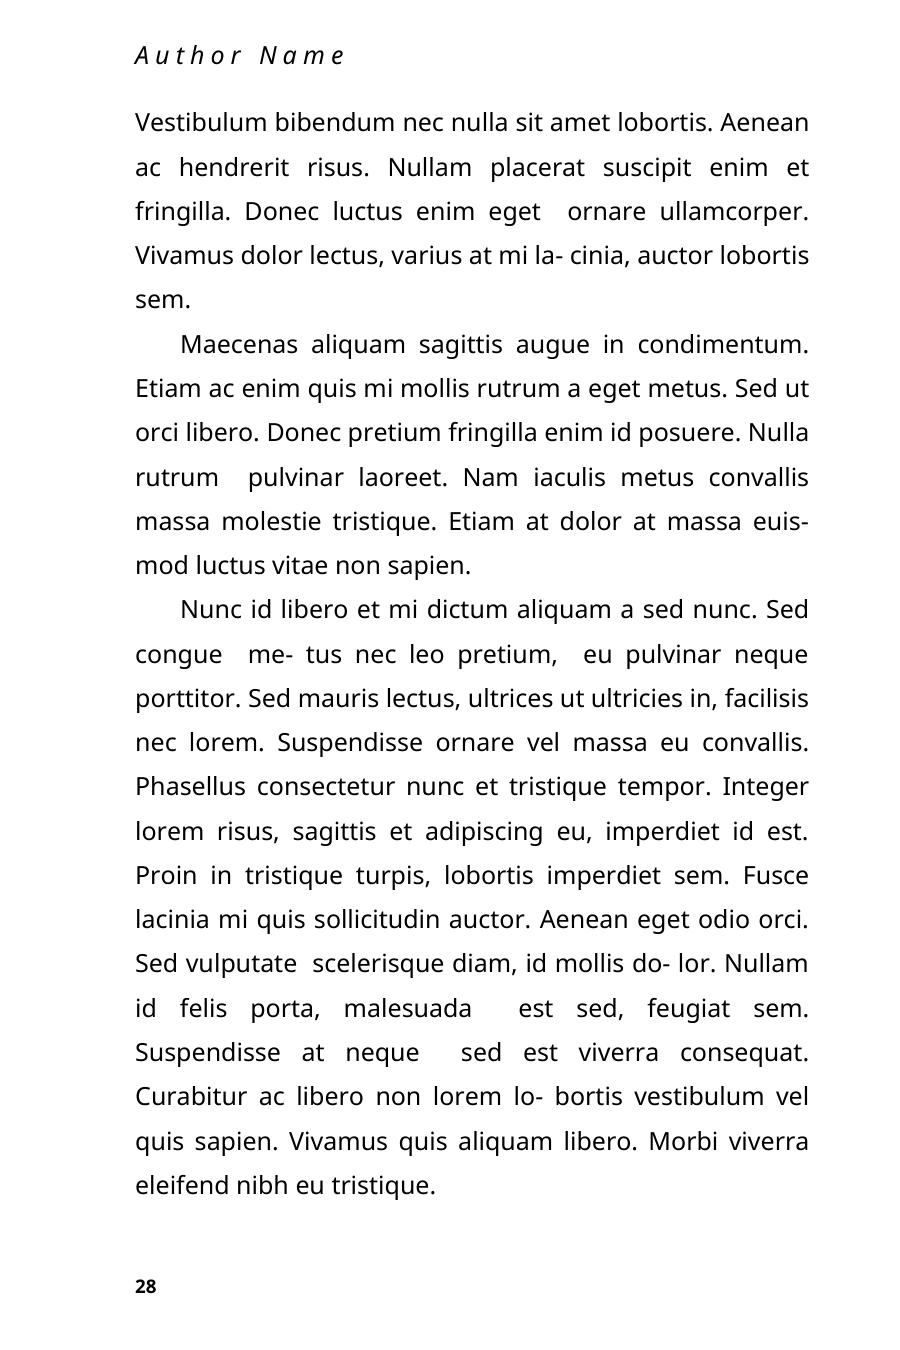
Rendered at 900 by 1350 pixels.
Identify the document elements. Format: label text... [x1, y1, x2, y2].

text Maecenas aliquam sagittis augue in condimentum. Etiam ac enim quis mi mollis rutrum a eget metus. Sed ut orci libero. Donec pretium fringilla enim id posuere. Nulla rutrum pulvinar laoreet. Nam iaculis metus convallis massa molestie tristique. Etiam at dolor at massa euis- mod luctus vitae non sapien. [135, 326, 810, 582]
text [135, 105, 810, 316]
text Nunc id libero et mi dictum aliquam a sed nunc. Sed congue me- tus nec leo pretium, eu pulvinar neque porttitor. Sed mauris lectus, ultrices ut ultricies in, facilisis nec lorem. Suspendisse ornare vel massa eu convallis. Phasellus consectetur nunc et tristique tempor. Integer lorem risus, sagittis et adipiscing eu, imperdiet id est. Proin in tristique turpis, lobortis imperdiet sem. Fusce lacinia mi quis sollicitudin auctor. Aenean eget odio orci. Sed vulputate scelerisque diam, id mollis do- lor. Nullam id felis porta, malesuada est sed, feugiat sem. Suspendisse at neque sed est viverra consequat. Curabitur ac libero non lorem lo- bortis vestibulum vel quis sapien. Vivamus quis aliquam libero. Morbi viverra eleifend nibh eu tristique. [135, 592, 810, 1202]
